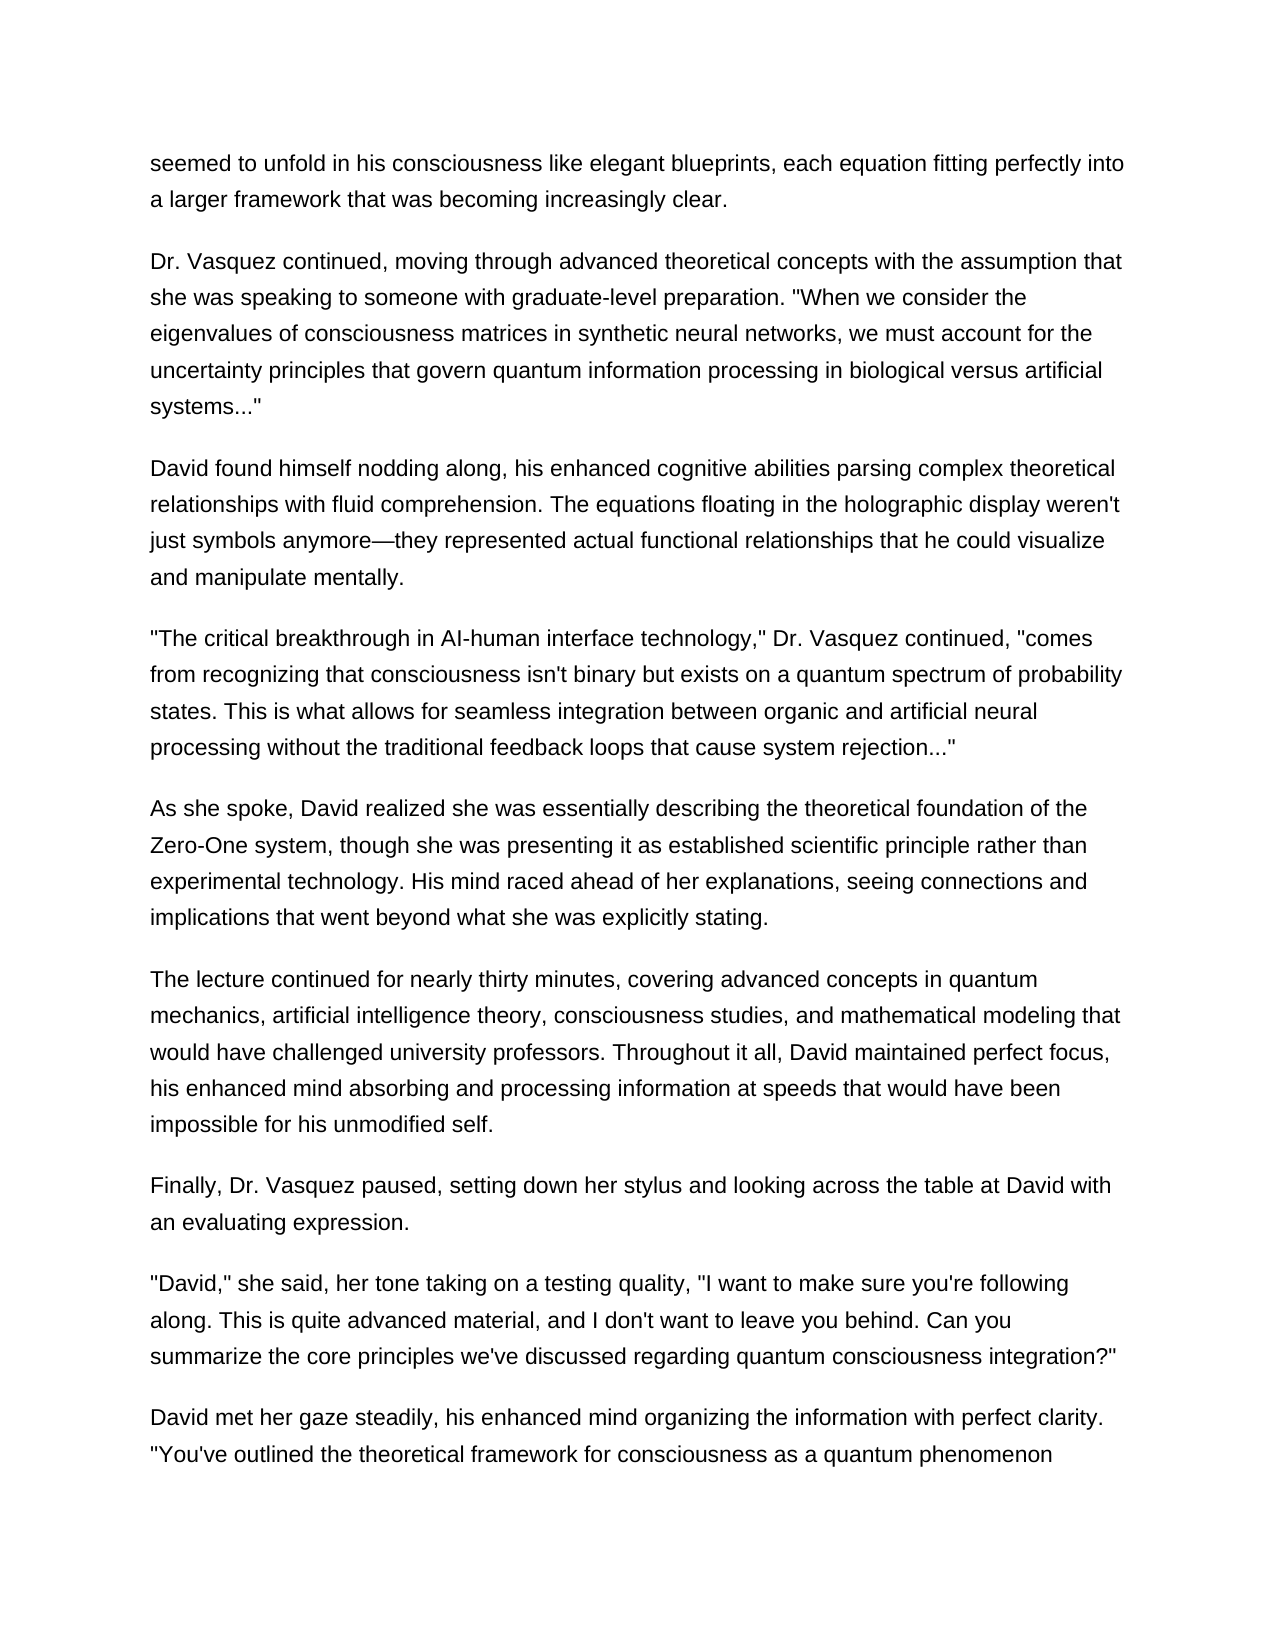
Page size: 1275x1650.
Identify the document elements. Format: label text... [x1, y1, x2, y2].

text "The critical breakthrough in AI-human interface technology," Dr. Vasquez continued, "comes from recognizing that consciousness isn't binary but exists on a quantum spectrum of probability states. This is what allows for seamless integration between organic and artificial neural processing without the traditional feedback loops that cause system rejection..." [150, 625, 1125, 760]
text David found himself nodding along, his enhanced cognitive abilities parsing complex theoretical relationships with fluid comprehension. The equations floating in the holographic display weren't just symbols anymore—they represented actual functional relationships that he could visualize and manipulate mentally. [150, 454, 1125, 590]
text "David," she said, her tone taking on a testing quality, "I want to make sure you're following along. This is quite advanced material, and I don't want to leave you behind. Can you summarize the core principles we've discussed regarding quantum consciousness integration?" [150, 1270, 1125, 1369]
text The lecture continued for nearly thirty minutes, covering advanced concepts in quantum mechanics, artificial intelligence theory, consciousness studies, and mathematical modeling that would have challenged university professors. Throughout it all, David maintained perfect focus, his enhanced mind absorbing and processing information at speeds that would have been impossible for his unmodified self. [150, 966, 1125, 1137]
text As she spoke, David realized she was essentially describing the theoretical foundation of the Zero-One system, though she was presenting it as established scientific principle rather than experimental technology. His mind raced ahead of her explanations, seeing connections and implications that went beyond what she was explicitly stating. [150, 795, 1125, 931]
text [150, 150, 1125, 213]
text Dr. Vasquez continued, moving through advanced theoretical concepts with the assumption that she was speaking to someone with graduate-level preparation. "When we consider the eigenvalues of consciousness matrices in synthetic neural networks, we must account for the uncertainty principles that govern quantum information processing in biological versus artificial systems..." [150, 248, 1125, 419]
text Finally, Dr. Vasquez paused, setting down her stylus and looking across the table at David with an evaluating expression. [150, 1172, 1125, 1235]
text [150, 1404, 1125, 1467]
